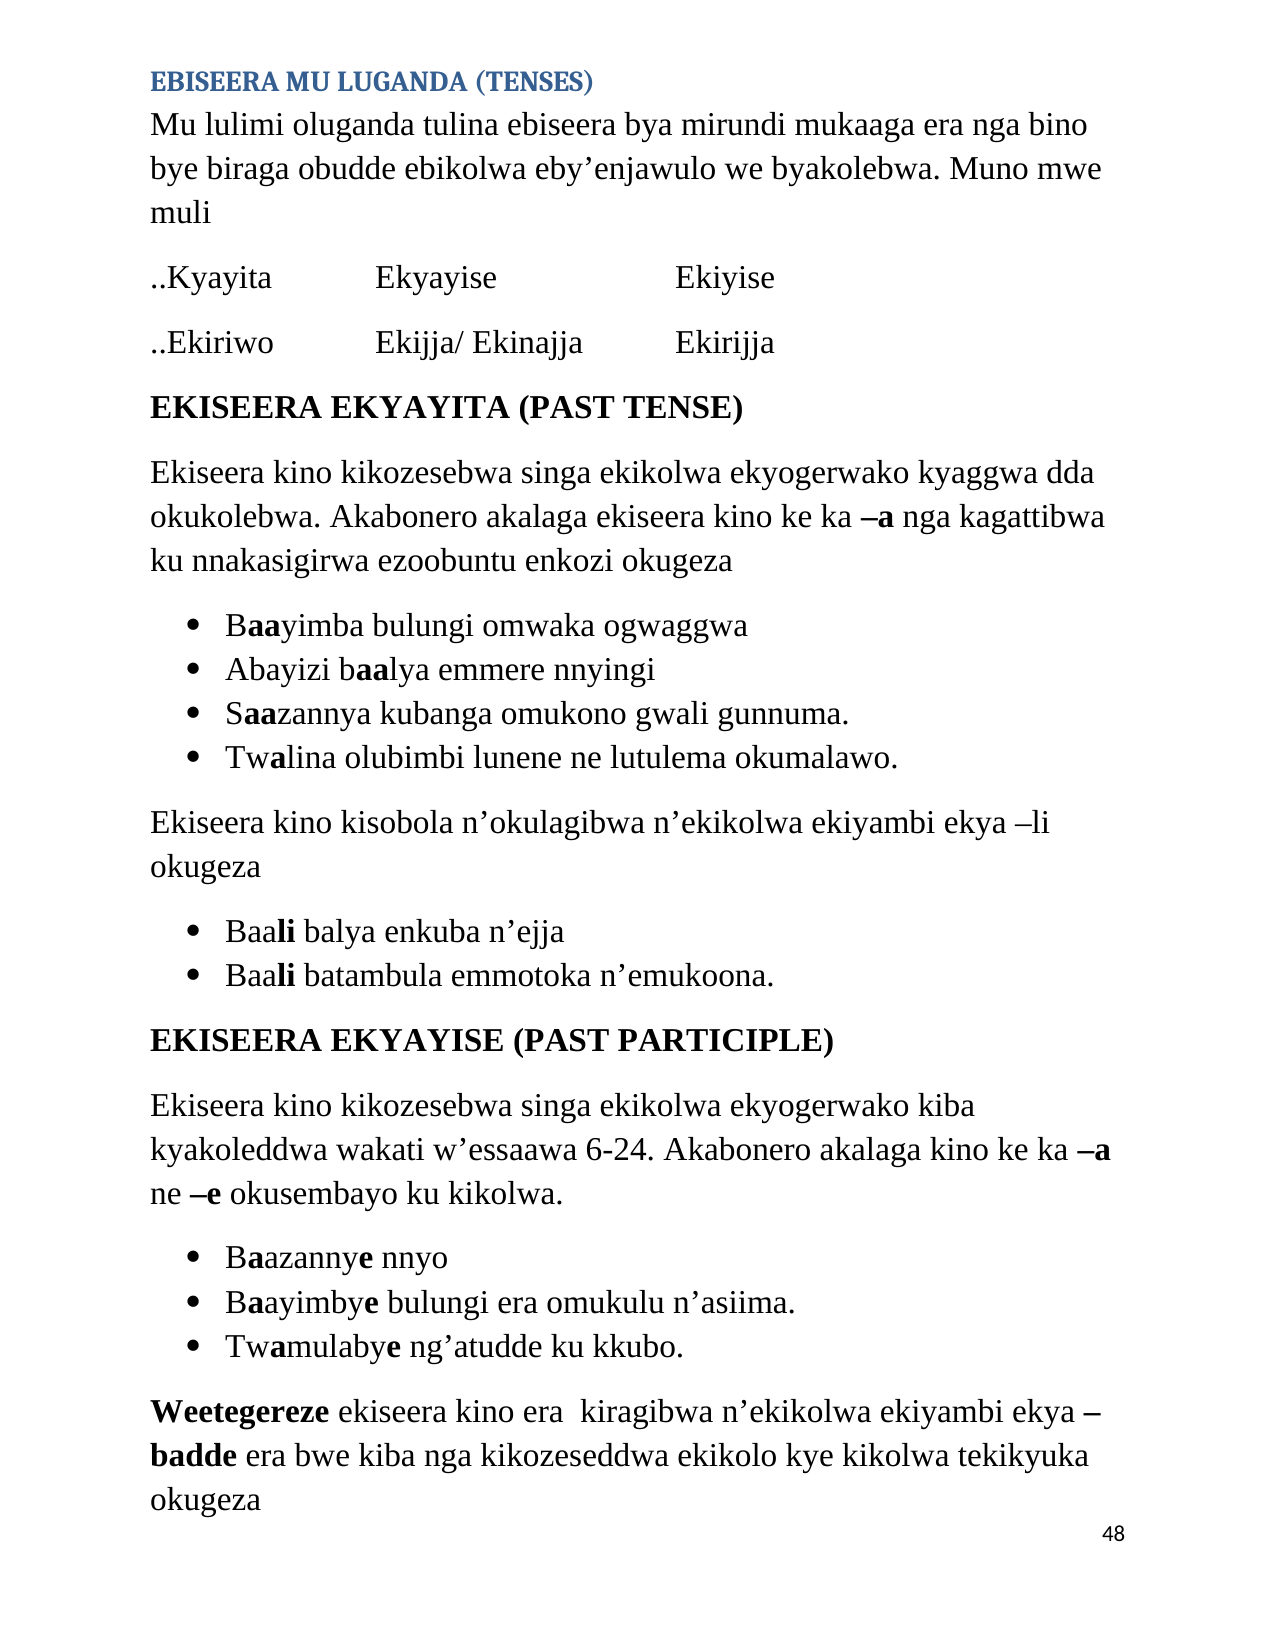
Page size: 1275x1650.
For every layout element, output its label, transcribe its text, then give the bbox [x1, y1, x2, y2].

list Twamulabye ng’atudde ku kkubo. [187, 1326, 1125, 1364]
list Baali balya enkuba n’ejja [187, 911, 1125, 949]
list Baayimbye bulungi era omukulu n’asiima. [187, 1282, 1125, 1320]
text EKISEERA EKYAYISE (PAST PARTICIPLE) [150, 1020, 1125, 1058]
text Ekiseera kino kisobola n’okulagibwa n’ekikolwa ekiyambi ekya –li okugeza [150, 802, 1125, 884]
text EKISEERA EKYAYITA (PAST TENSE) [150, 387, 1125, 425]
text Mu lulimi oluganda tulina ebiseera bya mirundi mukaaga era nga bino bye biraga obudde ebikolwa eby’enjawulo we byakolebwa. Muno mwe muli [150, 104, 1125, 231]
list Baayimba bulungi omwaka ogwaggwa [187, 605, 1125, 643]
text Ekiseera kino kikozesebwa singa ekikolwa ekyogerwako kyaggwa dda okukolebwa. Akabonero akalaga ekiseera kino ke ka –a nga kagattibwa ku nnakasigirwa ezoobuntu enkozi okugeza [150, 452, 1125, 578]
text Ekiseera kino kikozesebwa singa ekikolwa ekyogerwako kiba kyakoleddwa wakati w’essaawa 6-24. Akabonero akalaga kino ke ka –a ne –e okusembayo ku kikolwa. [150, 1085, 1125, 1211]
list Abayizi baalya emmere nnyingi [187, 649, 1125, 687]
list Baali batambula emmotoka n’emukoona. [187, 955, 1125, 993]
text ..Ekiriwo Ekijja/ Ekinajja Ekirijja [150, 322, 1125, 360]
text Weetegereze ekiseera kino era kiragibwa n’ekikolwa ekiyambi ekya –badde era bwe kiba nga kikozeseddwa ekikolo kye kikolwa tekikyuka okugeza [150, 1391, 1125, 1517]
list Twalina olubimbi lunene ne lutulema okumalawo. [187, 737, 1125, 775]
list Saazannya kubanga omukono gwali gunnuma. [187, 693, 1125, 731]
subtitle EBISEERA MU LUGANDA (TENSES) [150, 66, 1125, 99]
list Baazannye nnyo [187, 1238, 1125, 1276]
text ..Kyayita Ekyayise Ekiyise [150, 257, 1125, 296]
